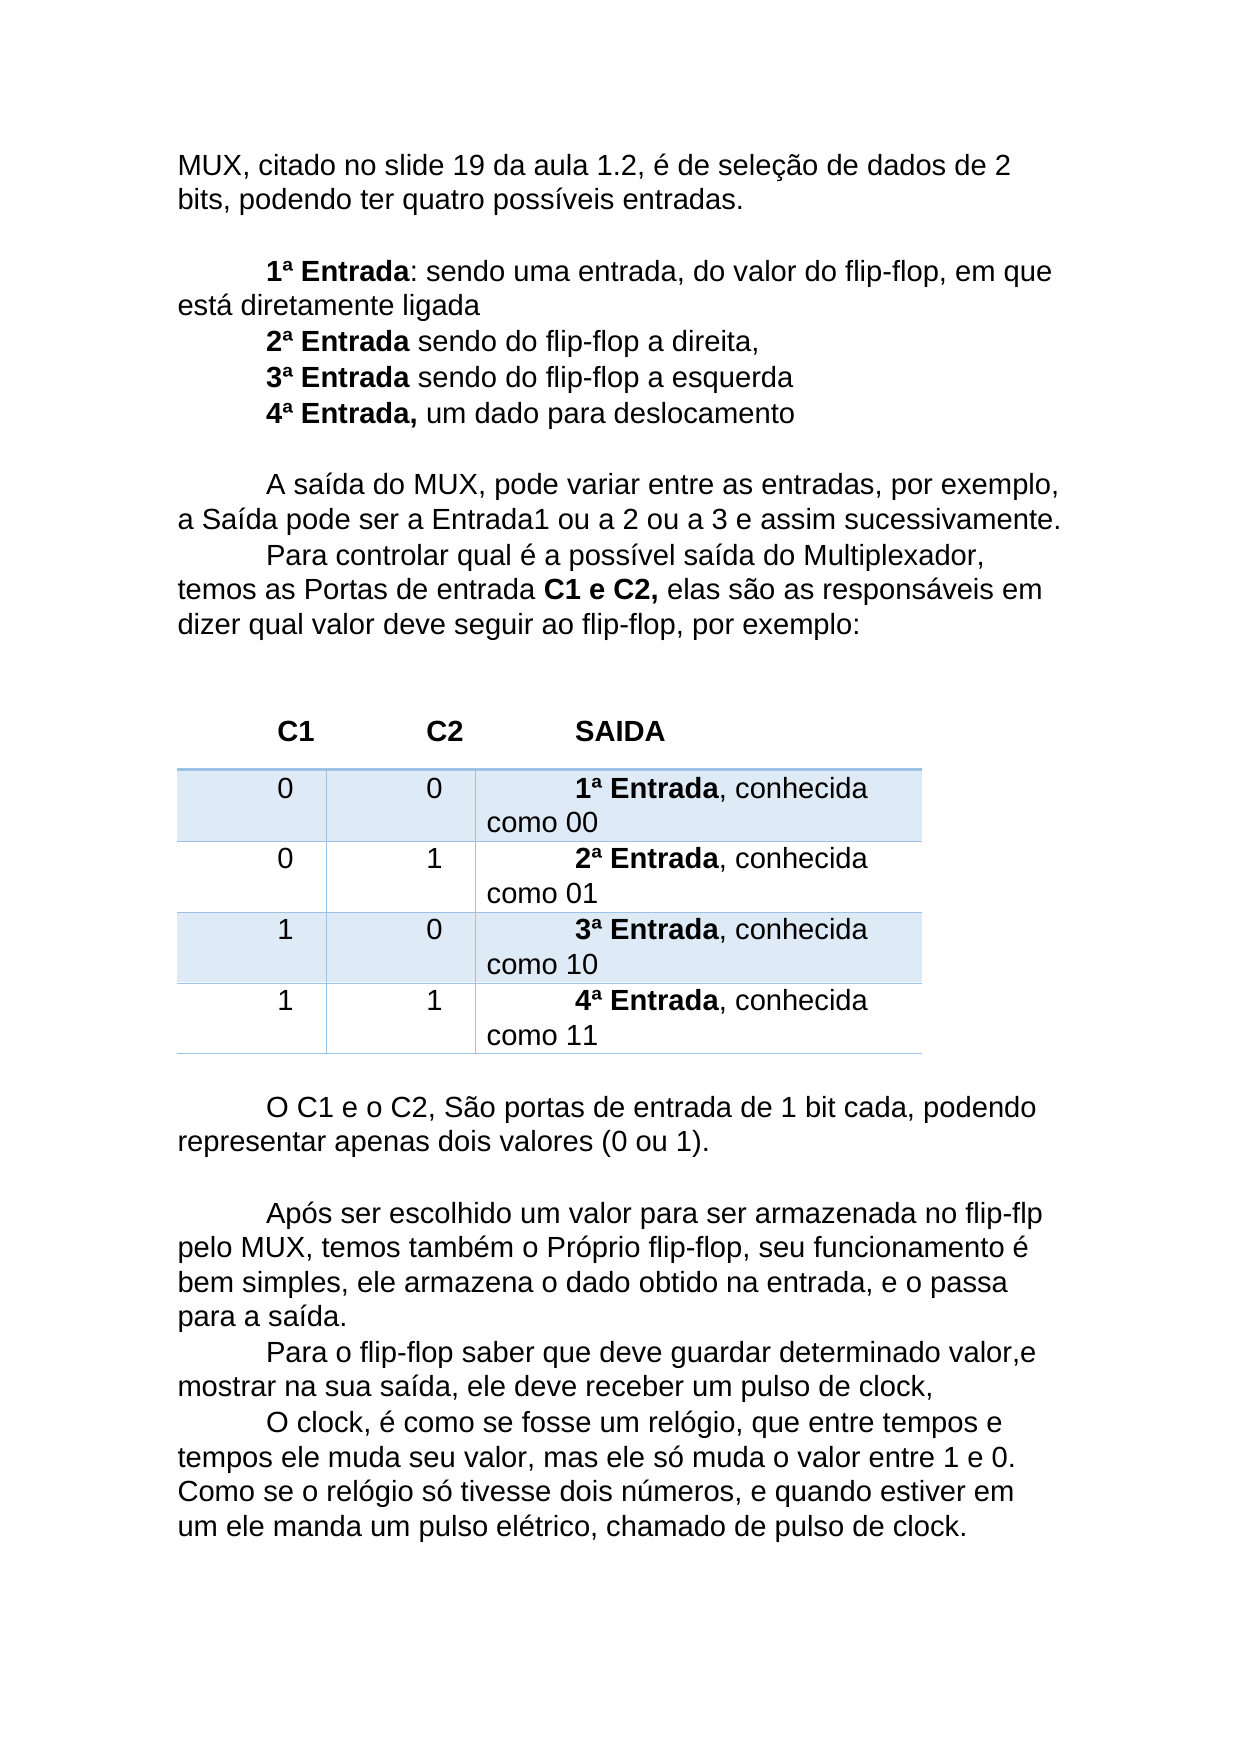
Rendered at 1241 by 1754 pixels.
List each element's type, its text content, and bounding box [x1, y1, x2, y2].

table_cell 1 [327, 984, 475, 1053]
table_header C2 [326, 714, 475, 768]
table_header SAIDA [475, 714, 922, 768]
text 4ª Entrada, um dado para deslocamento [177, 396, 1062, 429]
table_cell 1ª Entrada, conhecida como 00 [476, 771, 922, 841]
table_cell 0 [327, 913, 475, 982]
table_cell 3ª Entrada, conhecida como 10 [476, 913, 922, 982]
text A saída do MUX, pode variar entre as entradas, por exemplo, a Saída pode ser a Entrada1 ou a 2 ou a 3 e assim sucessivamente. [177, 467, 1062, 535]
table_cell 0 [177, 771, 326, 841]
text 2ª Entrada sendo do flip-flop a direita, [177, 324, 1062, 358]
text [177, 148, 1062, 216]
text O clock, é como se fosse um relógio, que entre tempos e tempos ele muda seu valor, mas ele só muda o valor entre 1 e 0. Como se o relógio só tivesse dois números, e quando estiver em um ele manda um pulso elétrico, chamado de pulso de clock. [177, 1405, 1062, 1542]
text Para controlar qual é a possível saída do Multiplexador, temos as Portas de entrada C1 e C2, elas são as responsáveis em dizer qual valor deve seguir ao flip-flop, por exemplo: [177, 538, 1062, 640]
text 1ª Entrada: sendo uma entrada, do valor do flip-flop, em que está diretamente ligada [177, 254, 1062, 322]
table_cell 1 [327, 842, 475, 912]
table_cell 2ª Entrada, conhecida como 01 [476, 842, 922, 912]
text Para o flip-flop saber que deve guardar determinado valor,e mostrar na sua saída, ele deve receber um pulso de clock, [177, 1335, 1062, 1403]
table_cell 1 [177, 984, 326, 1053]
text O C1 e o C2, São portas de entrada de 1 bit cada, podendo representar apenas dois valores (0 ou 1). [177, 1089, 1062, 1158]
text Após ser escolhido um valor para ser armazenada no flip-flp pelo MUX, temos também o Próprio flip-flop, seu funcionamento é bem simples, ele armazena o dado obtido na entrada, e o passa para a saída. [177, 1196, 1062, 1333]
text 3ª Entrada sendo do flip-flop a esquerda [177, 360, 1062, 393]
table_header C1 [177, 714, 326, 768]
table_cell 1 [177, 913, 326, 982]
table_cell 0 [177, 842, 326, 912]
table_cell 4ª Entrada, conhecida como 11 [476, 984, 922, 1053]
table_cell 0 [327, 771, 475, 841]
